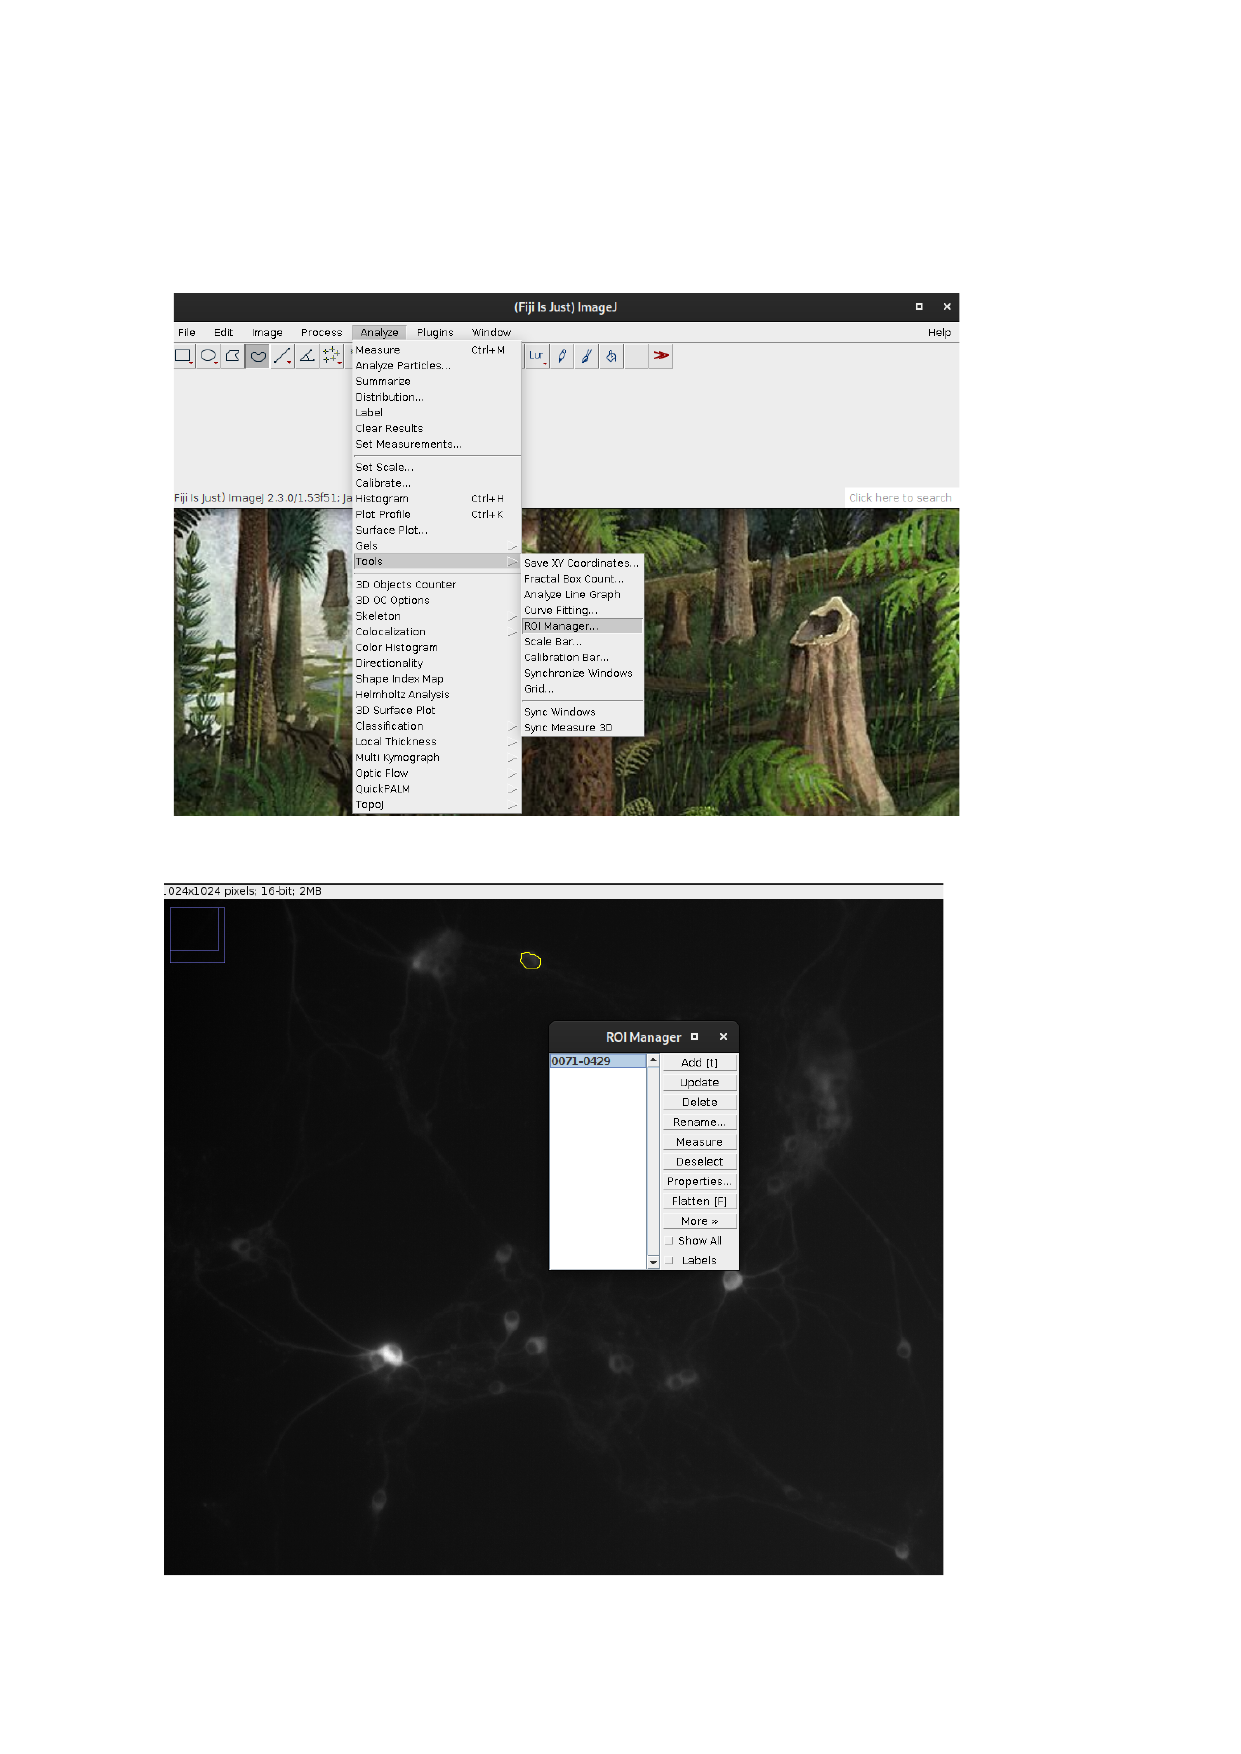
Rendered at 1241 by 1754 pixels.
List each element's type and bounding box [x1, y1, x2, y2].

picture [164, 883, 944, 1576]
picture [173, 293, 960, 816]
